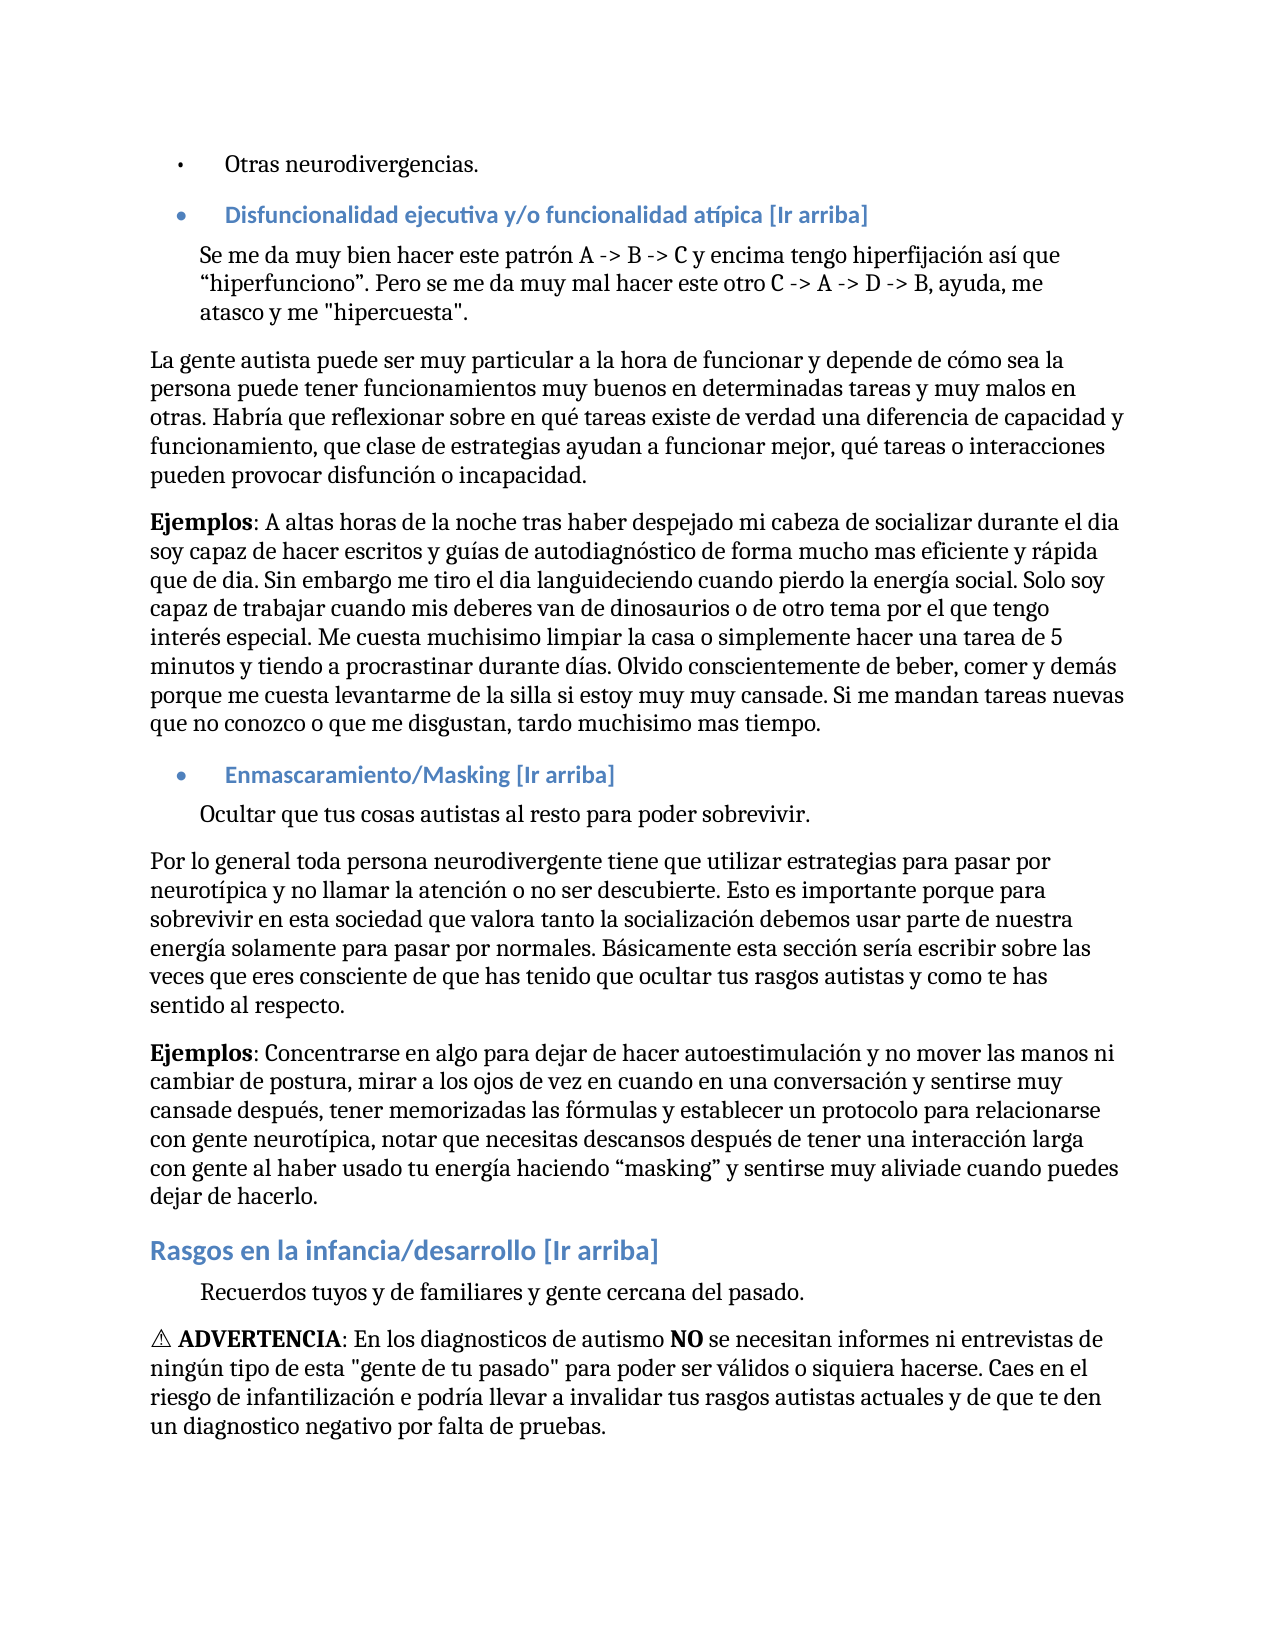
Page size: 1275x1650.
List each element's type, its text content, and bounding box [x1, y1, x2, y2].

text La gente autista puede ser muy particular a la hora de funcionar y depende de cómo sea la persona puede tener funcionamientos muy buenos en determinadas tareas y muy malos en otras. Habría que reflexionar sobre en qué tareas existe de verdad una diferencia de capacidad y funcionamiento, que clase de estrategias ayudan a funcionar mejor, qué tareas o interacciones pueden provocar disfunción o incapacidad. [150, 346, 1125, 489]
subtitle Enmascaramiento/Masking [Ir arriba] [175, 759, 1125, 789]
text Por lo general toda persona neurodivergente tiene que utilizar estrategias para pasar por neurotípica y no llamar la atención o no ser descubierte. Esto es importante porque para sobrevivir en esta sociedad que valora tanto la socialización debemos usar parte de nuestra energía solamente para pasar por normales. Básicamente esta sección sería escribir sobre las veces que eres consciente de que has tenido que ocultar tus rasgos autistas y como te has sentido al respecto. [150, 847, 1125, 1020]
text Ejemplos: Concentrarse en algo para dejar de hacer autoestimulación y no mover las manos ni cambiar de postura, mirar a los ojos de vez en cuando en una conversación y sentirse muy cansade después, tener memorizadas las fórmulas y establecer un protocolo para relacionarse con gente neurotípica, notar que necesitas descansos después de tener una interacción larga con gente al haber usado tu energía haciendo “masking” y sentirse muy aliviade cuando puedes dejar de hacerlo. [150, 1038, 1125, 1211]
subtitle Rasgos en la infancia/desarrollo [Ir arriba] [150, 1232, 1125, 1267]
text Se me da muy bien hacer este patrón A -> B -> C y encima tengo hiperfijación así que “hiperfunciono”. Pero se me da muy mal hacer este otro C -> A -> D -> B, ayuda, me atasco y me "hipercuesta". [200, 241, 1075, 327]
subtitle Disfuncionalidad ejecutiva y/o funcionalidad atípica [Ir arriba] [175, 199, 1125, 230]
text Recuerdos tuyos y de familiares y gente cercana del pasado. [200, 1278, 1075, 1307]
list Otras neurodivergencias. [175, 150, 1125, 179]
text ⚠️ ADVERTENCIA: En los diagnosticos de autismo NO se necesitan informes ni entrevistas de ningún tipo de esta "gente de tu pasado" para poder ser válidos o siquiera hacerse. Caes en el riesgo de infantilización e podría llevar a invalidar tus rasgos autistas actuales y de que te den un diagnostico negativo por falta de pruebas. [150, 1325, 1125, 1440]
text Ejemplos: A altas horas de la noche tras haber despejado mi cabeza de socializar durante el dia soy capaz de hacer escritos y guías de autodiagnóstico de forma mucho mas eficiente y rápida que de dia. Sin embargo me tiro el dia languideciendo cuando pierdo la energía social. Solo soy capaz de trabajar cuando mis deberes van de dinosaurios o de otro tema por el que tengo interés especial. Me cuesta muchisimo limpiar la casa o simplemente hacer una tarea de 5 minutos y tiendo a procrastinar durante días. Olvido conscientemente de beber, comer y demás porque me cuesta levantarme de la silla si estoy muy muy cansade. Si me mandan tareas nuevas que no conozco o que me disgustan, tardo muchisimo mas tiempo. [150, 508, 1125, 738]
text Ocultar que tus cosas autistas al resto para poder sobrevivir. [200, 800, 1075, 828]
